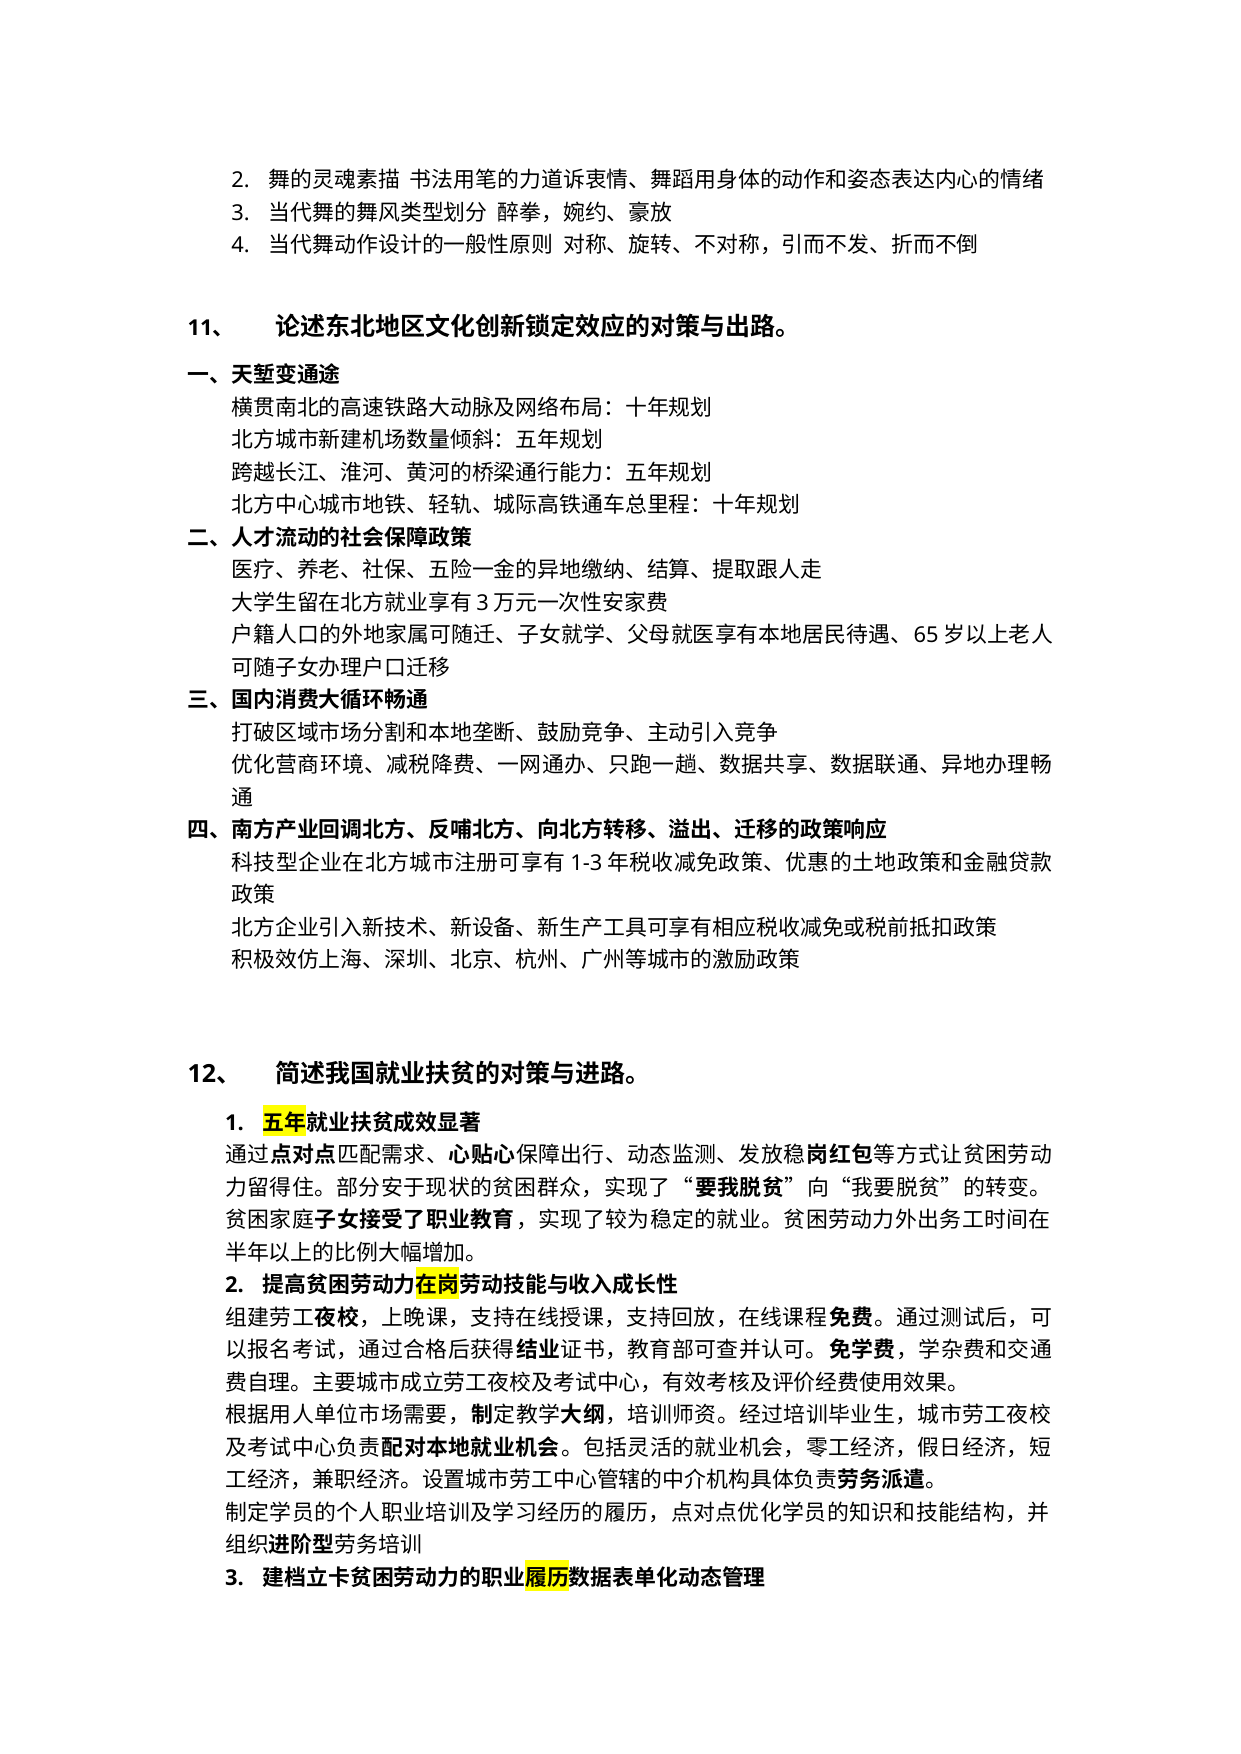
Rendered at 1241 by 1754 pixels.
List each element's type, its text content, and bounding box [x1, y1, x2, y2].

text 北方企业引入新技术、新设备、新生产工具可享有相应税收减免或税前抵扣政策 [231, 909, 1053, 942]
text 北方中心城市地铁、轻轨、城际高铁通车总里程：十年规划 [231, 487, 1053, 519]
list 建档立卡贫困劳动力的职业履历数据表单化动态管理 [225, 1559, 1053, 1592]
text 二、人才流动的社会保障政策 [187, 519, 1053, 552]
text 跨越长江、淮河、黄河的桥梁通行能力：五年规划 [231, 454, 1053, 487]
text 医疗、养老、社保、五险一金的异地缴纳、结算、提取跟人走 [231, 552, 1053, 584]
text 打破区域市场分割和本地垄断、鼓励竞争、主动引入竞争 [231, 714, 1053, 747]
text 制定学员的个人职业培训及学习经历的履历，点对点优化学员的知识和技能结构，并组织进阶型劳务培训 [225, 1494, 1053, 1559]
text 大学生留在北方就业享有3万元一次性安家费 [231, 584, 1053, 617]
text 三、国内消费大循环畅通 [187, 682, 1053, 714]
list 论述东北地区文化创新锁定效应的对策与出路。 [187, 292, 1053, 357]
list 舞的灵魂素描 书法用笔的力道诉衷情、舞蹈用身体的动作和姿态表达内心的情绪 [231, 162, 1053, 194]
text 户籍人口的外地家属可随迁、子女就学、父母就医享有本地居民待遇、65岁以上老人可随子女办理户口迁移 [231, 617, 1053, 682]
text 积极效仿上海、深圳、北京、杭州、广州等城市的激励政策 [231, 942, 1053, 974]
text 通过点对点匹配需求、心贴心保障出行、动态监测、发放稳岗红包等方式让贫困劳动力留得住。部分安于现状的贫困群众，实现了“要我脱贫”向“我要脱贫”的转变。贫困家庭子女接受了职业教育，实现了较为稳定的就业。贫困劳动力外出务工时间在半年以上的比例大幅增加。 [225, 1137, 1053, 1267]
text 北方城市新建机场数量倾斜：五年规划 [231, 422, 1053, 454]
text 科技型企业在北方城市注册可享有1-3年税收减免政策、优惠的土地政策和金融贷款政策 [231, 844, 1053, 909]
list 当代舞动作设计的一般性原则 对称、旋转、不对称，引而不发、折而不倒 [231, 227, 1053, 259]
text 四、南方产业回调北方、反哺北方、向北方转移、溢出、迁移的政策响应 [187, 812, 1053, 844]
list 五年就业扶贫成效显著 [225, 1104, 1053, 1137]
text 一、天堑变通途 [187, 357, 1053, 389]
list 提高贫困劳动力在岗劳动技能与收入成长性 [459, 1267, 1053, 1299]
text 组建劳工夜校，上晚课，支持在线授课，支持回放，在线课程免费。通过测试后，可以报名考试，通过合格后获得结业证书，教育部可查并认可。免学费，学杂费和交通费自理。主要城市成立劳工夜校及考试中心，有效考核及评价经费使用效果。 [225, 1299, 1053, 1397]
text 优化营商环境、减税降费、一网通办、只跑一趟、数据共享、数据联通、异地办理畅通 [231, 747, 1053, 812]
list 当代舞的舞风类型划分 醉拳，婉约、豪放 [231, 194, 1053, 227]
list 简述我国就业扶贫的对策与进路。 [187, 1039, 1053, 1104]
list 提高贫困劳动力在岗劳动技能与收入成长性 [225, 1267, 416, 1299]
text 根据用人单位市场需要，制定教学大纲，培训师资。经过培训毕业生，城市劳工夜校及考试中心负责配对本地就业机会。包括灵活的就业机会，零工经济，假日经济，短工经济，兼职经济。设置城市劳工中心管辖的中介机构具体负责劳务派遣。 [225, 1397, 1053, 1494]
text 横贯南北的高速铁路大动脉及网络布局：十年规划 [231, 389, 1053, 422]
